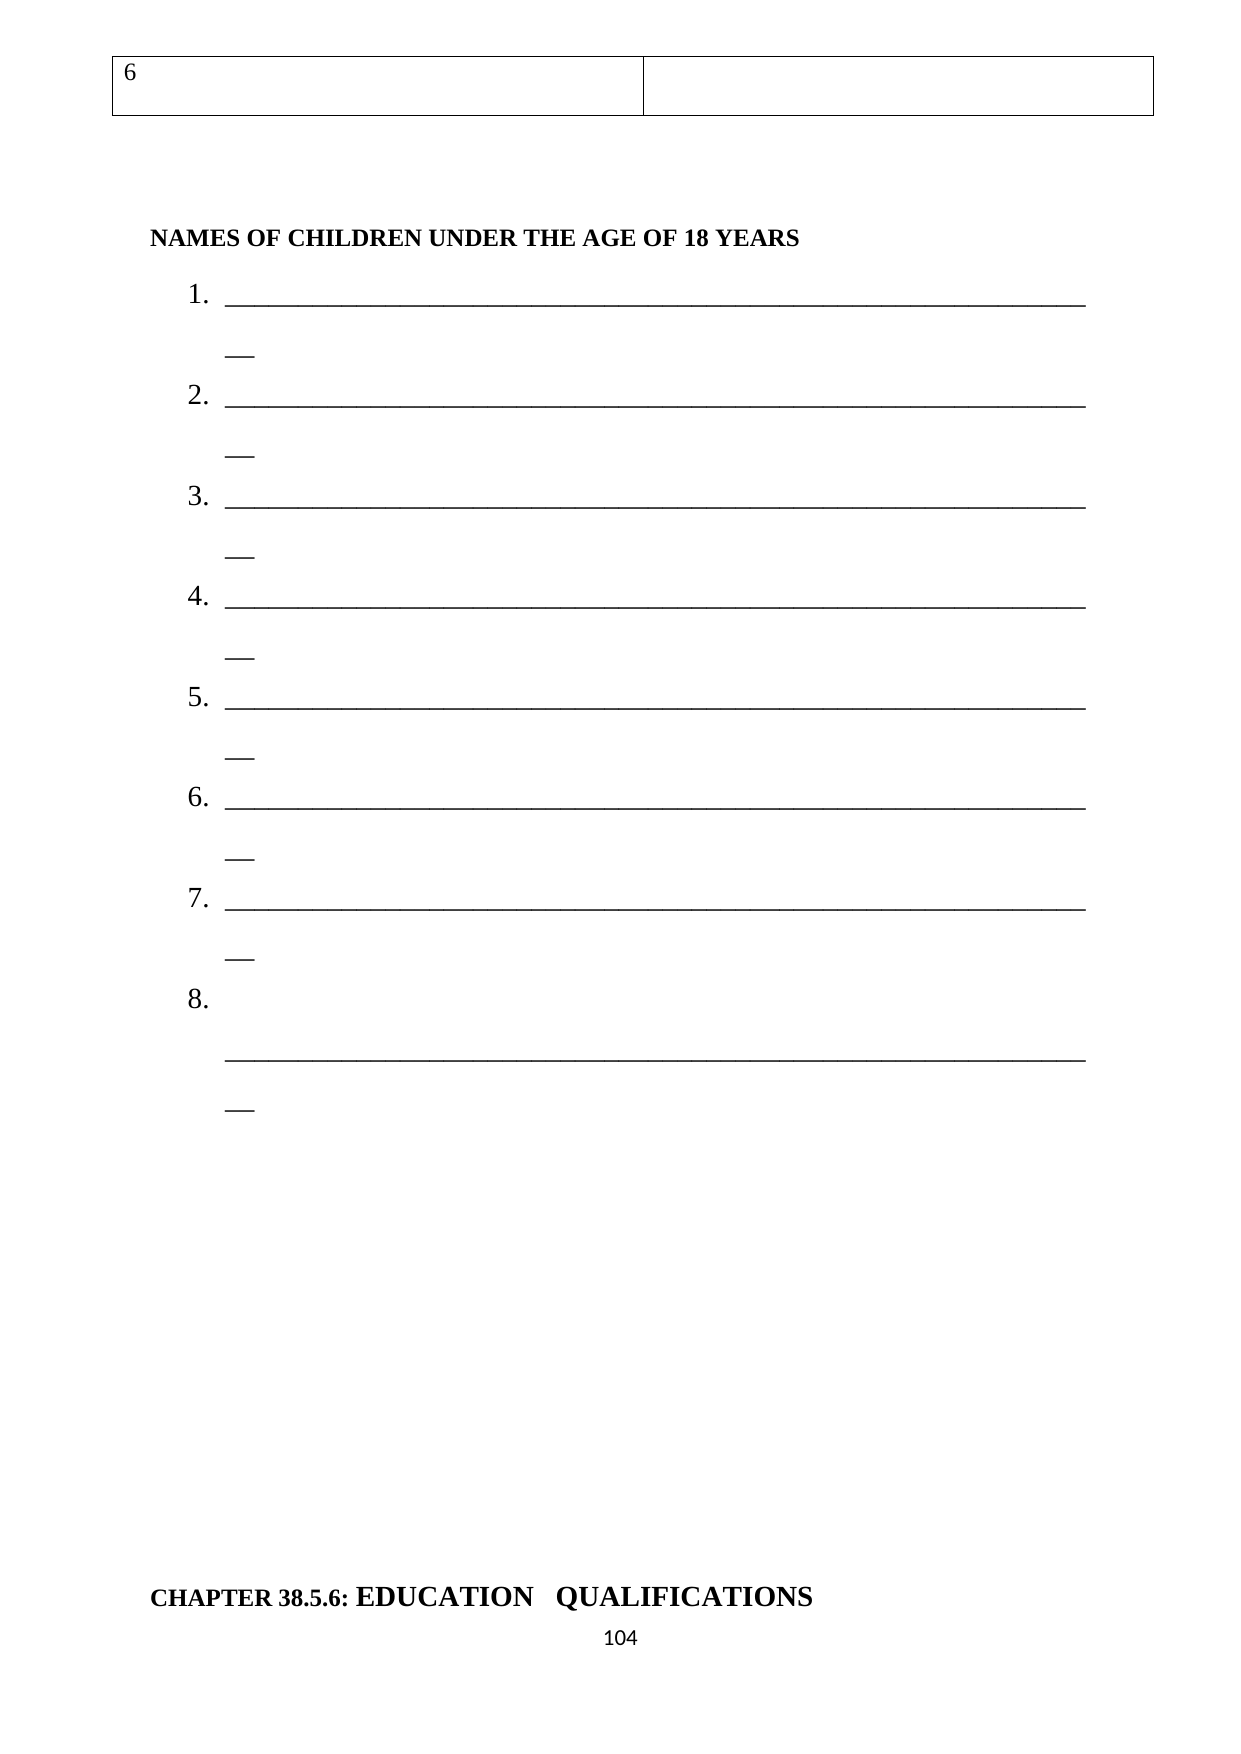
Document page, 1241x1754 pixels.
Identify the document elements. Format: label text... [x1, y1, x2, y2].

list _____________________________________________________________ [187, 578, 1090, 662]
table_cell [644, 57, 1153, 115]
list _____________________________________________________________ [187, 276, 1090, 360]
list _____________________________________________________________ [187, 779, 1090, 863]
list _____________________________________________________________ [187, 377, 1090, 461]
text NAMES OF CHILDREN UNDER THE AGE OF 18 YEARS [150, 223, 1090, 251]
list _____________________________________________________________ [187, 880, 1090, 964]
text CHAPTER 38.5.6: EDUCATION QUALIFICATIONS [150, 1579, 1090, 1613]
list _____________________________________________________________ [187, 679, 1090, 763]
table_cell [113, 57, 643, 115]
list _____________________________________________________________ [187, 478, 1090, 562]
list _____________________________________________________________ [187, 981, 1090, 1115]
